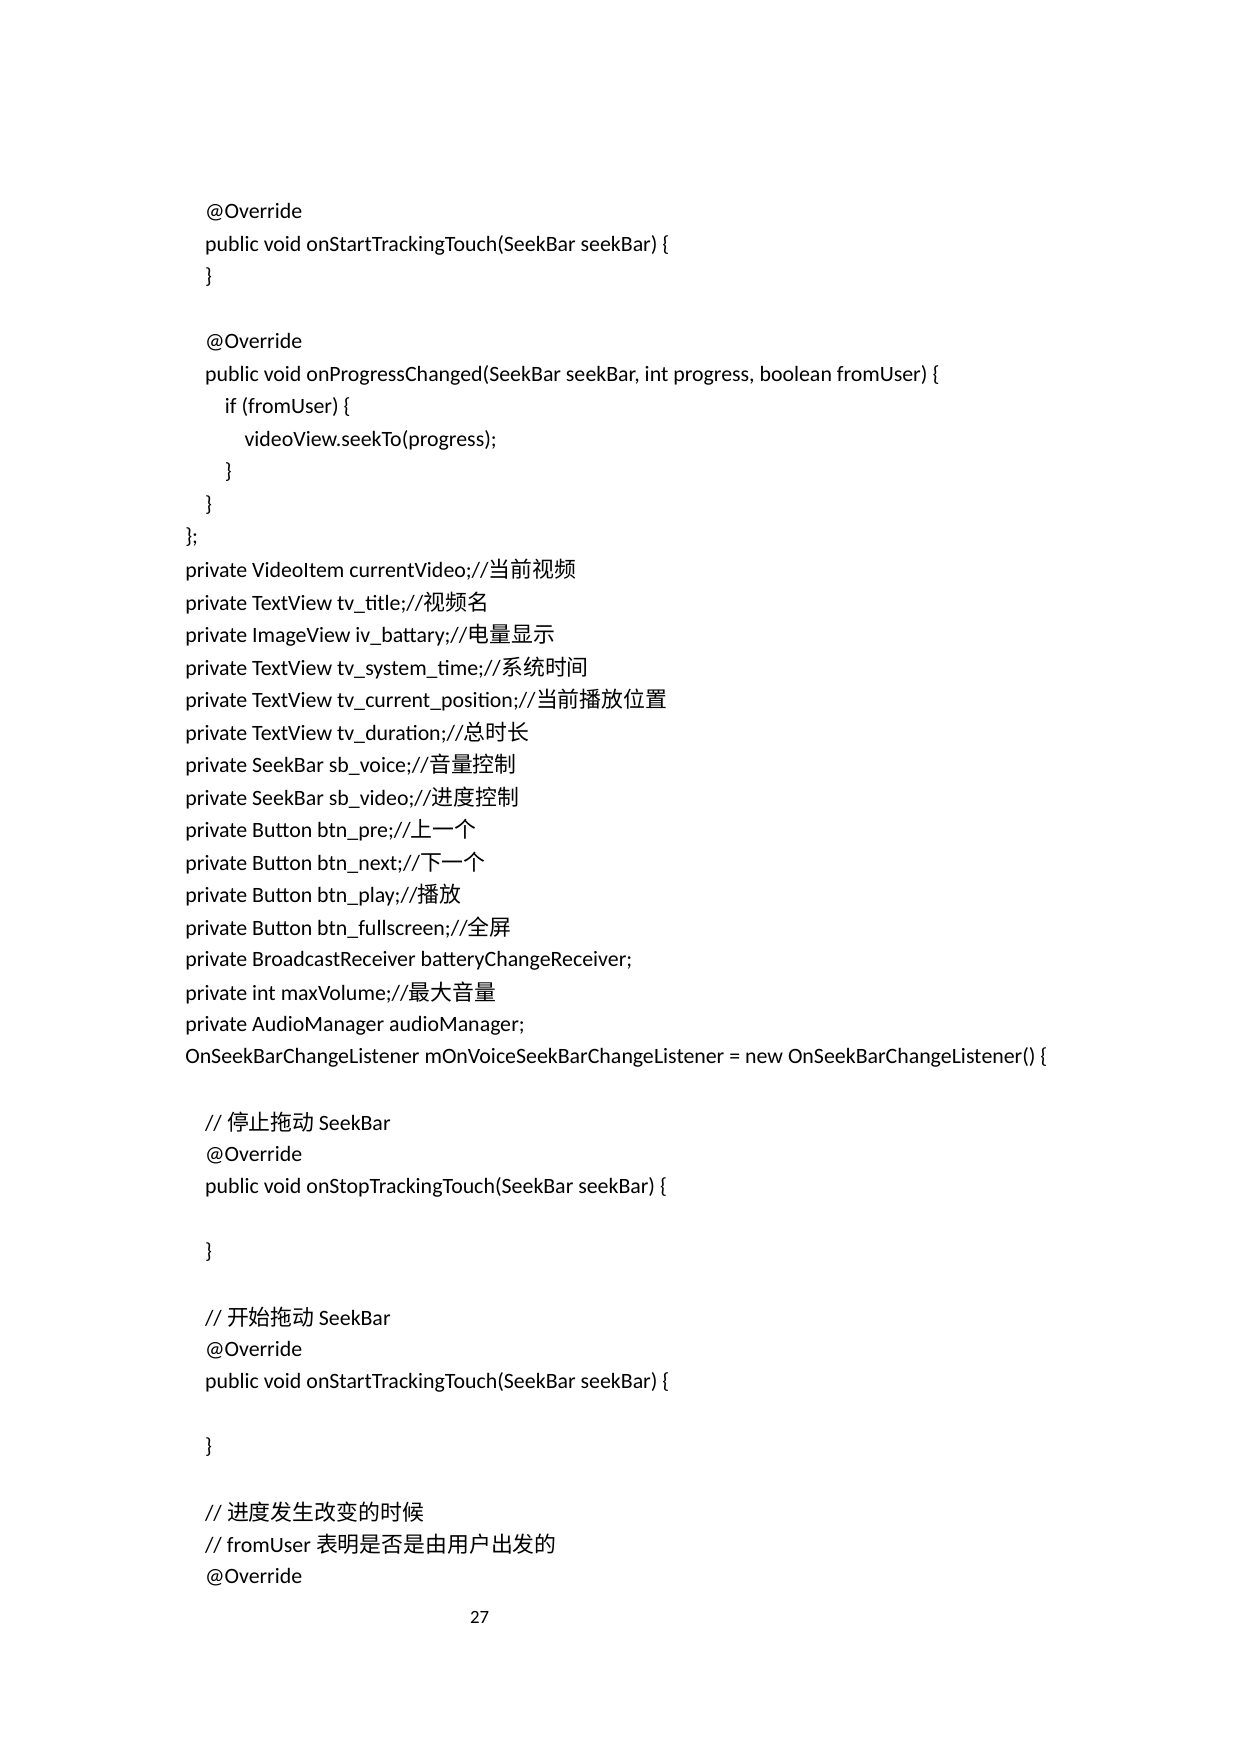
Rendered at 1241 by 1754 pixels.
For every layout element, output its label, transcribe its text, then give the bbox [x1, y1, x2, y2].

text } [165, 454, 1075, 487]
text private VideoItem currentVideo;//当前视频 [165, 552, 1075, 584]
text private Button btn_next;//下一个 [165, 844, 1075, 877]
text @Override [165, 1137, 1075, 1169]
text } [165, 259, 1075, 292]
text private ImageView iv_battary;//电量显示 [165, 617, 1075, 649]
text OnSeekBarChangeListener mOnVoiceSeekBarChangeListener = new OnSeekBarChangeListener() { [165, 1039, 1075, 1072]
text // 停止拖动SeekBar [165, 1104, 1075, 1137]
text public void onStartTrackingTouch(SeekBar seekBar) { [165, 1364, 1075, 1397]
text // 开始拖动SeekBar [165, 1299, 1075, 1332]
text private TextView tv_system_time;//系统时间 [165, 649, 1075, 682]
text public void onStopTrackingTouch(SeekBar seekBar) { [165, 1169, 1075, 1202]
text } [165, 487, 1075, 519]
text if (fromUser) { [165, 389, 1075, 422]
text private int maxVolume;//最大音量 [165, 974, 1075, 1007]
text public void onStartTrackingTouch(SeekBar seekBar) { [165, 227, 1075, 259]
text } [165, 1429, 1075, 1462]
text @Override [165, 324, 1075, 357]
text private BroadcastReceiver batteryChangeReceiver; [165, 942, 1075, 974]
text @Override [165, 194, 1075, 227]
text @Override [165, 1332, 1075, 1364]
text private TextView tv_current_position;//当前播放位置 [165, 682, 1075, 714]
text } [165, 1234, 1075, 1267]
text private TextView tv_title;//视频名 [165, 584, 1075, 617]
text private AudioManager audioManager; [165, 1007, 1075, 1039]
text private Button btn_pre;//上一个 [165, 812, 1075, 844]
text private Button btn_play;//播放 [165, 877, 1075, 909]
text private Button btn_fullscreen;//全屏 [165, 909, 1075, 942]
text // fromUser 表明是否是由用户出发的 [165, 1527, 1075, 1559]
text videoView.seekTo(progress); [165, 422, 1075, 454]
text public void onProgressChanged(SeekBar seekBar, int progress, boolean fromUser) { [165, 357, 1075, 389]
text }; [165, 519, 1075, 552]
text // 进度发生改变的时候 [165, 1494, 1075, 1527]
text private SeekBar sb_video;//进度控制 [165, 779, 1075, 812]
text private TextView tv_duration;//总时长 [165, 714, 1075, 747]
text private SeekBar sb_voice;//音量控制 [165, 747, 1075, 779]
text @Override [165, 1559, 1075, 1592]
